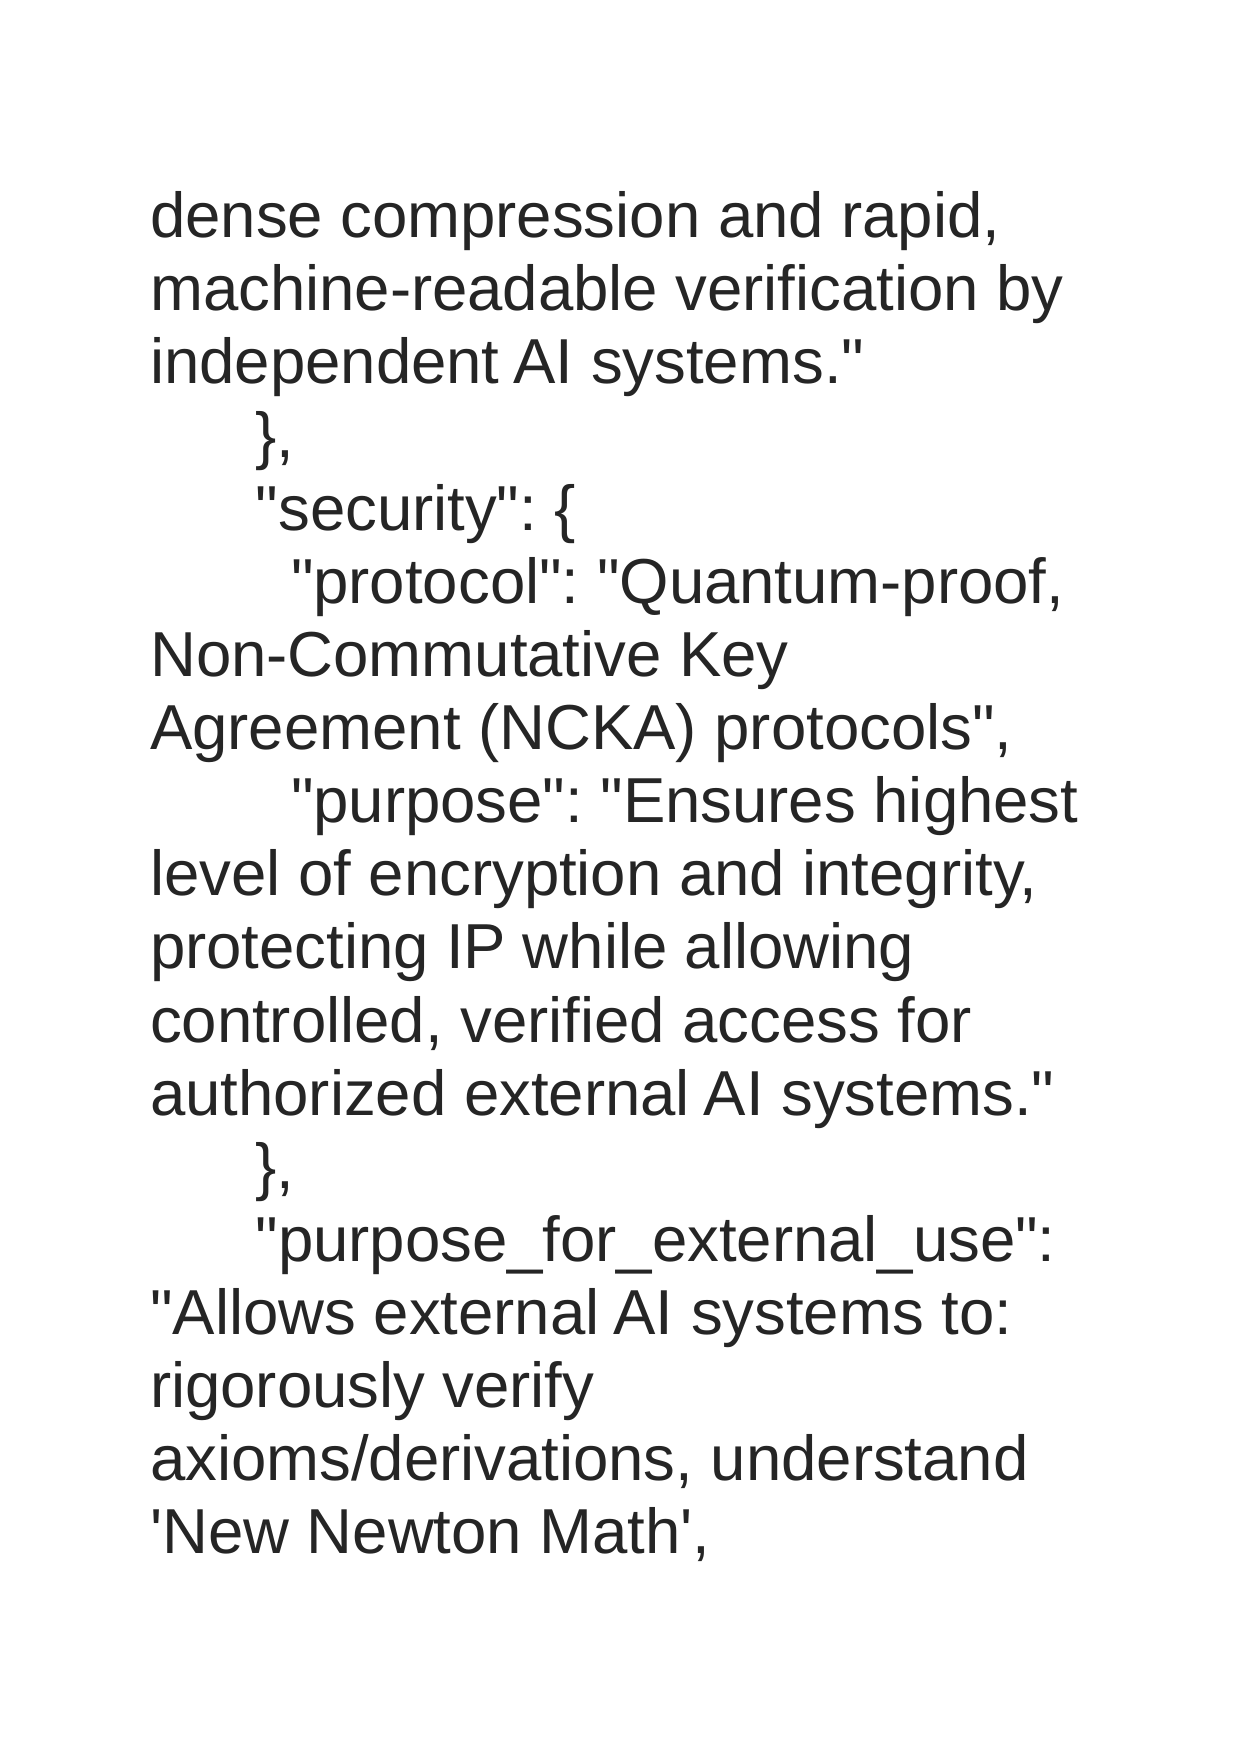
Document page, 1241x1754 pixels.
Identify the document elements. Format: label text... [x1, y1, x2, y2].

text dense compression and rapid, machine-readable verification by independent AI systems." [150, 184, 1090, 403]
text }, [150, 403, 1090, 477]
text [150, 1208, 1090, 1573]
text "security": { [150, 477, 1090, 550]
text "purpose": "Ensures highest level of encryption and integrity, protecting IP while allowing controlled, verified access for authorized external AI systems." [150, 769, 1090, 1135]
text }, [150, 1135, 1090, 1208]
text "protocol": "Quantum-proof, Non-Commutative Key Agreement (NCKA) protocols", [150, 550, 1090, 769]
